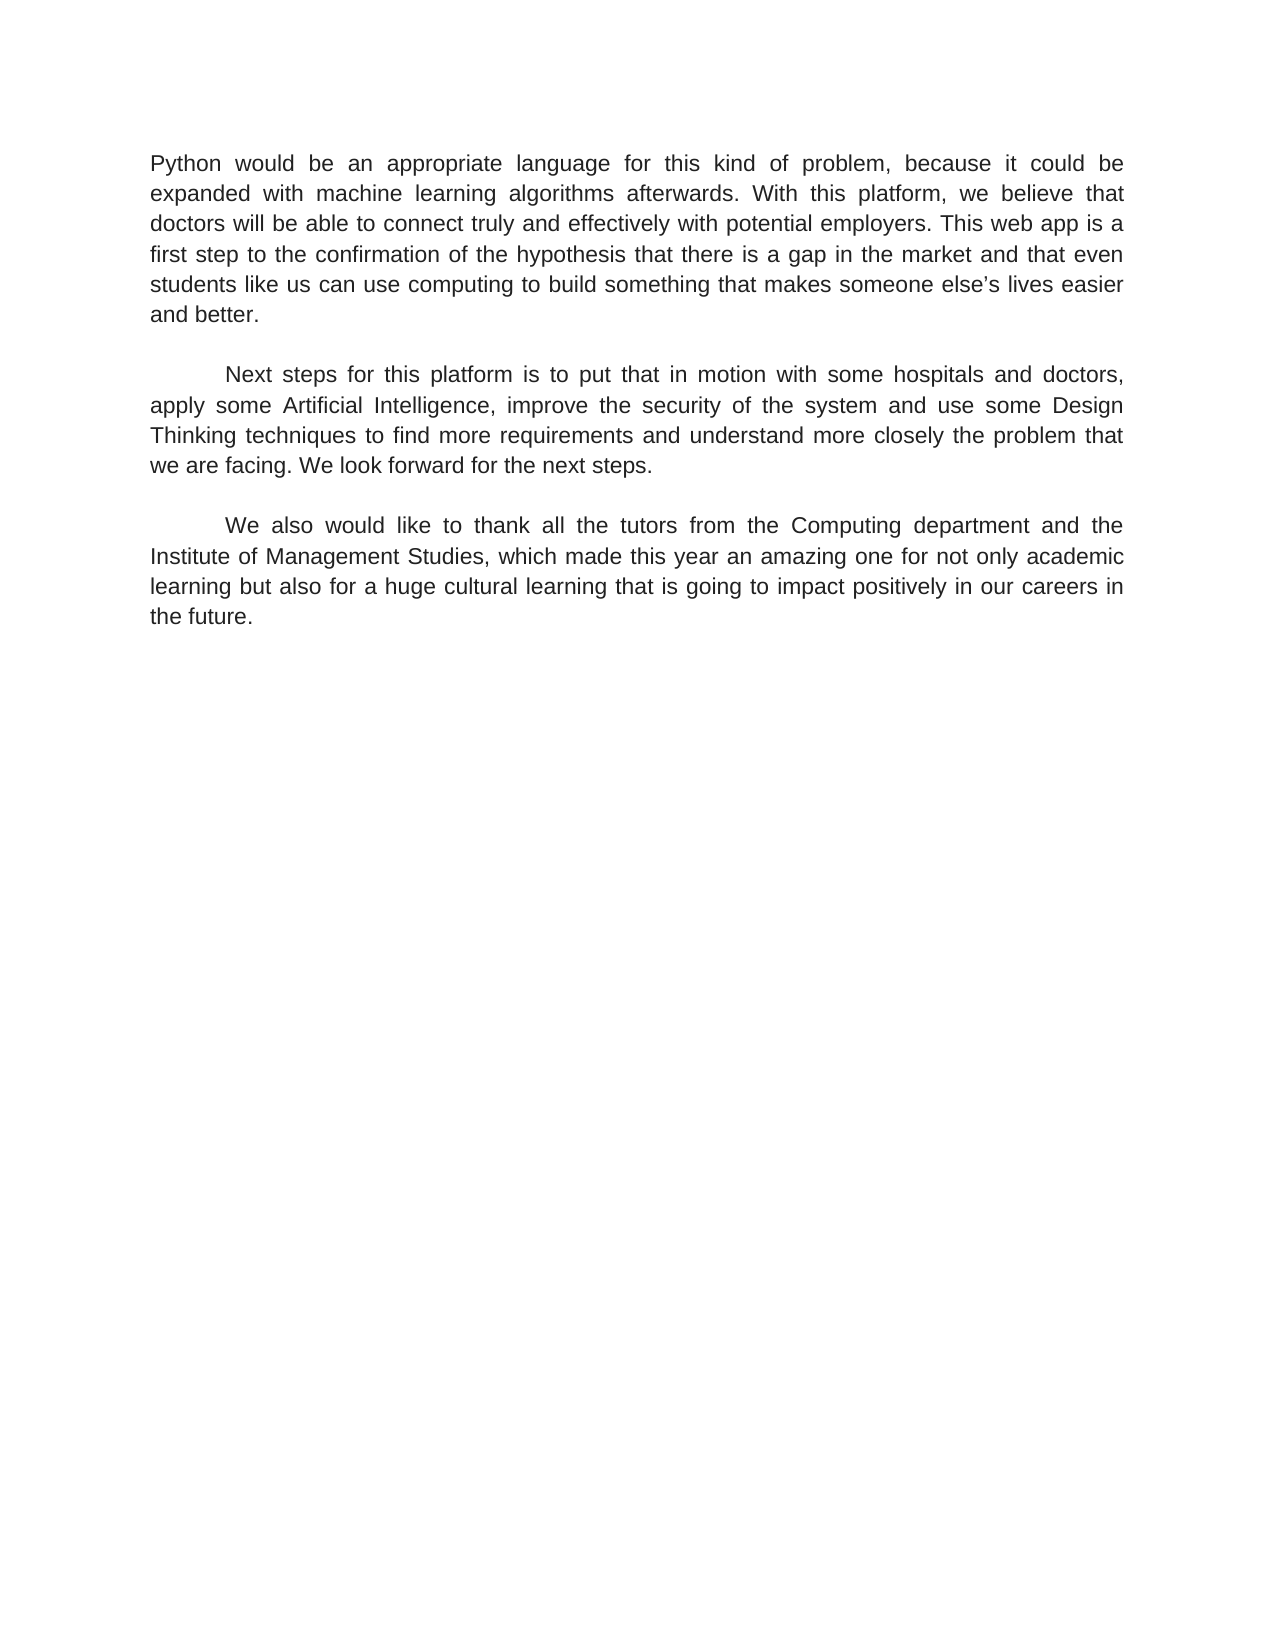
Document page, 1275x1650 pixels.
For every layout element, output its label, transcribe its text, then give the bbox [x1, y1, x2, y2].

text Next steps for this platform is to put that in motion with some hospitals and doctors, apply some Artificial Intelligence, improve the security of the system and use some Design Thinking techniques to find more requirements and understand more closely the problem that we are facing. We look forward for the next steps. [150, 361, 1125, 478]
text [150, 150, 1125, 327]
text We also would like to thank all the tutors from the Computing department and the Institute of Management Studies, which made this year an amazing one for not only academic learning but also for a huge cultural learning that is going to impact positively in our careers in the future. [150, 512, 1125, 629]
